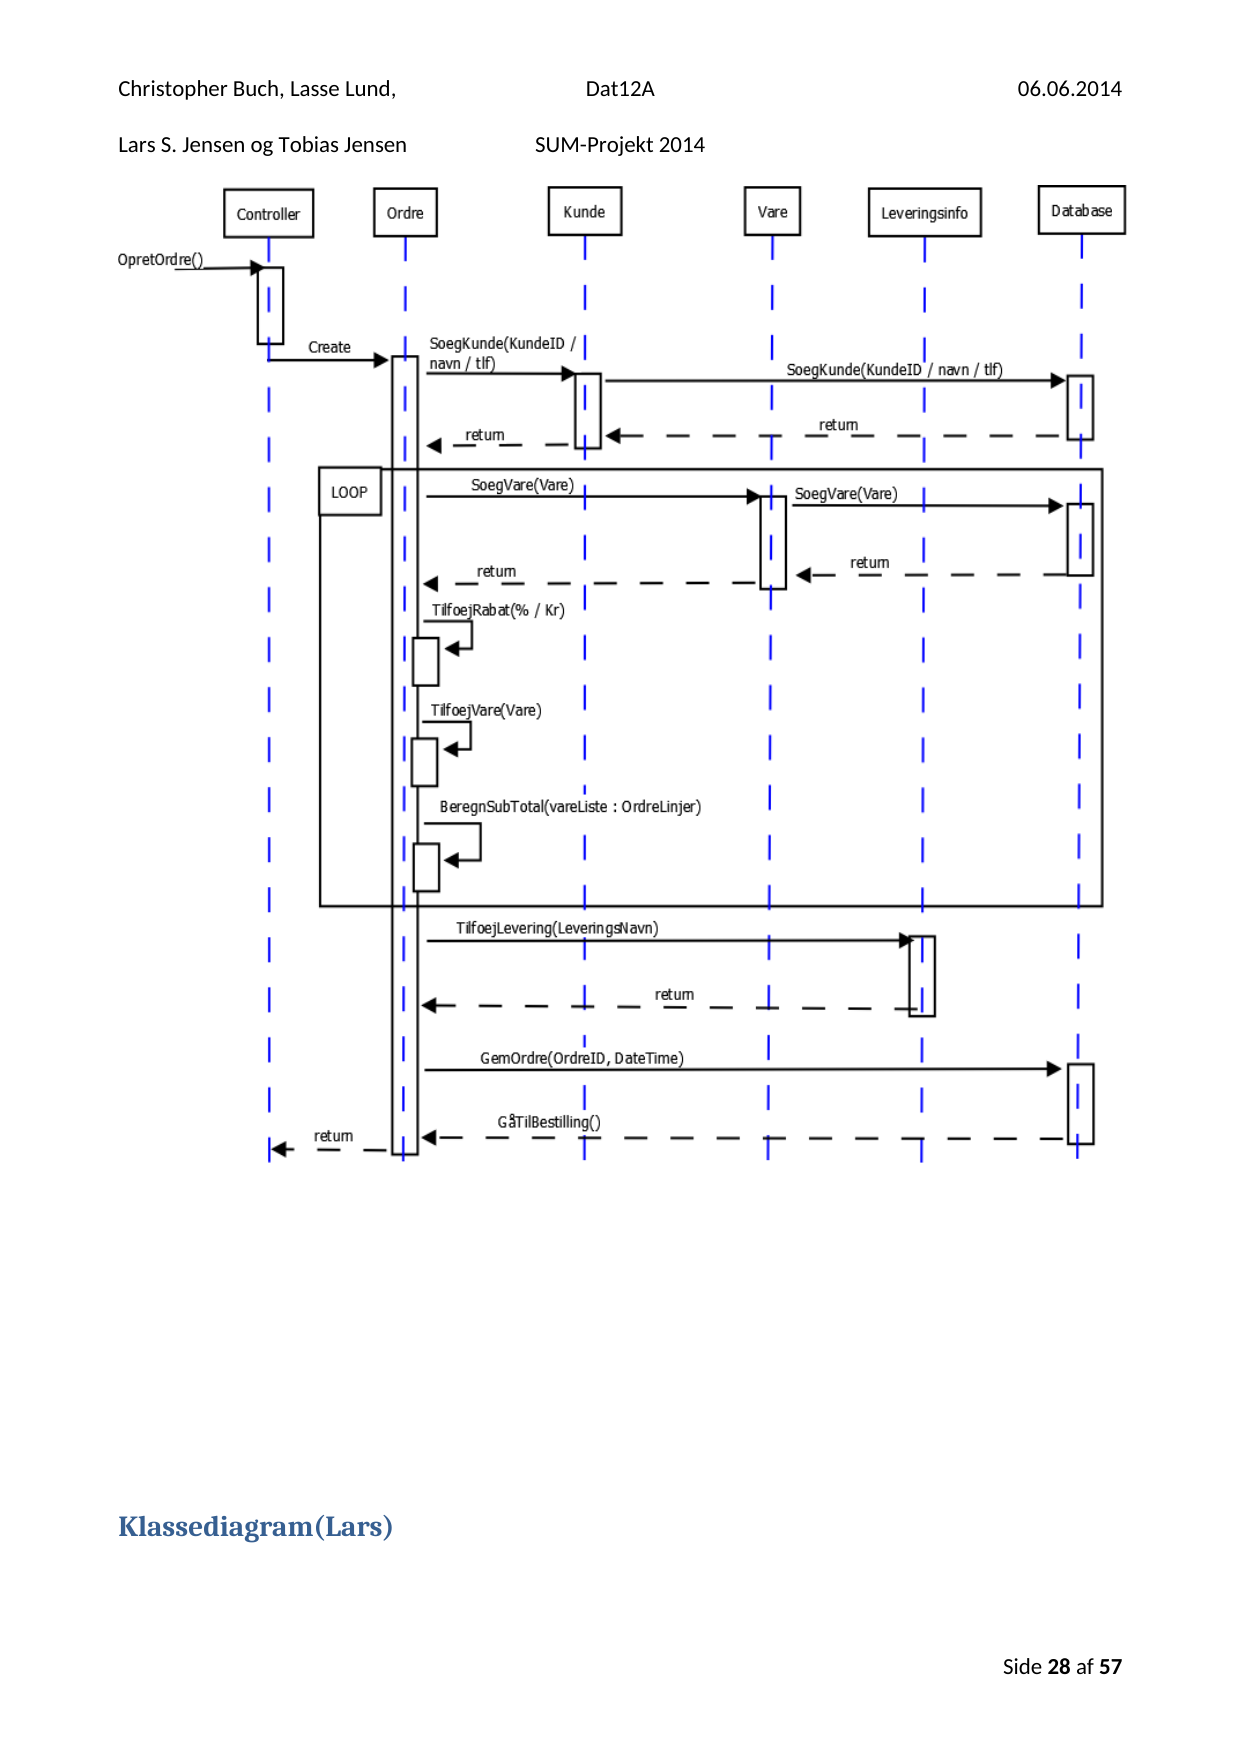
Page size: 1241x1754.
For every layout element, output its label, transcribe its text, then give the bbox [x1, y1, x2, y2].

text Klassediagram(Lars) [118, 1510, 1122, 1543]
picture [118, 185, 1127, 1174]
